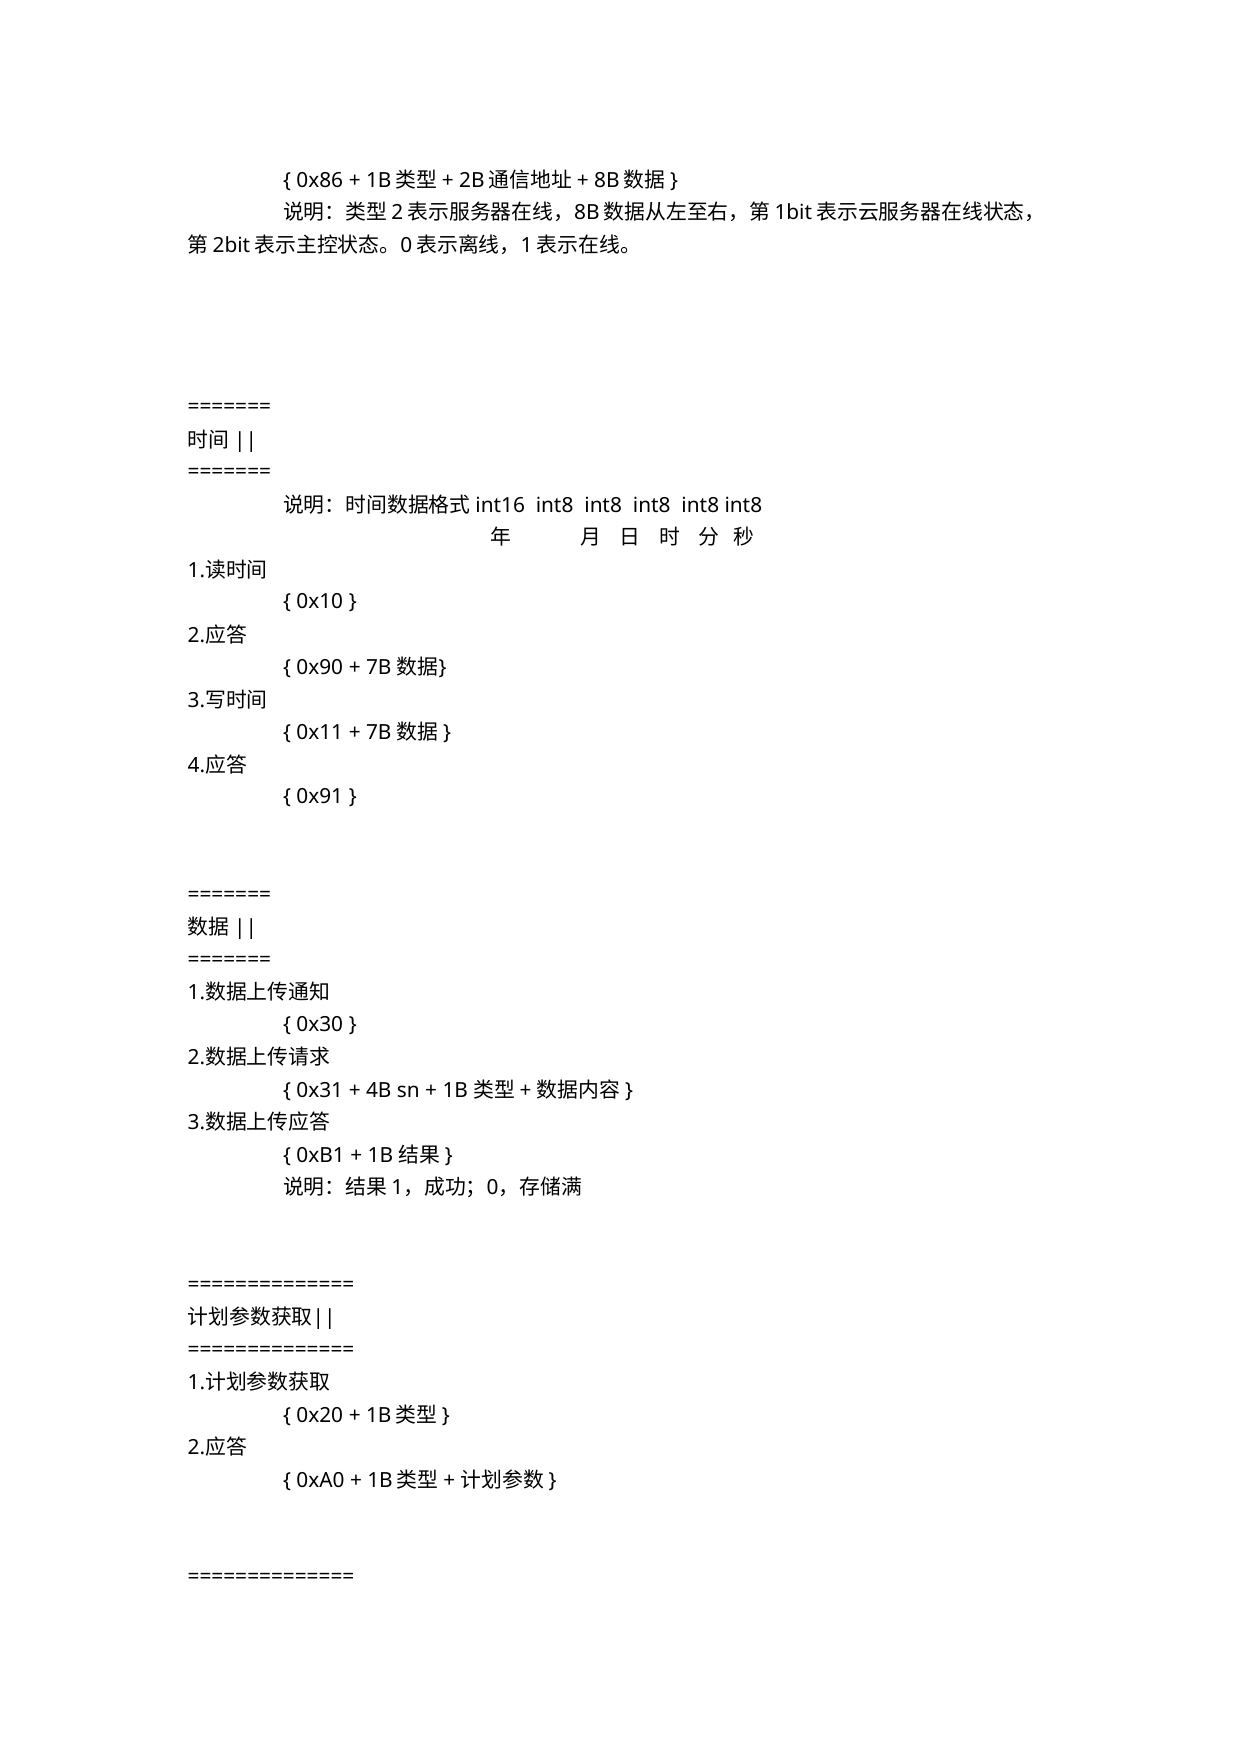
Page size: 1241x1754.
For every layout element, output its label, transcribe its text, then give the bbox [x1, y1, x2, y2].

text 3.数据上传应答 [187, 1104, 1053, 1137]
text { 0xA0 + 1B类型 + 计划参数 } [187, 1462, 1053, 1494]
text { 0x30 } [187, 1007, 1053, 1039]
text ============== [187, 1559, 1053, 1592]
text ============== [187, 1267, 1053, 1299]
text 年 月 日 时 分 秒 [187, 519, 1053, 552]
text ============== [187, 1332, 1053, 1364]
text 1.数据上传通知 [187, 974, 1053, 1007]
text { 0xB1 + 1B 结果 } [187, 1137, 1053, 1169]
text { 0x31 + 4B sn + 1B 类型 + 数据内容 } [187, 1072, 1053, 1104]
text { 0x20 + 1B类型 } [187, 1397, 1053, 1429]
text 2.应答 [187, 1429, 1053, 1462]
text 2.数据上传请求 [187, 1039, 1053, 1072]
text 时间 || [187, 422, 1053, 454]
text 1.计划参数获取 [187, 1364, 1053, 1397]
text 说明：类型2表示服务器在线，8B数据从左至右，第1bit表示云服务器在线状态，第2bit表示主控状态。0表示离线，1表示在线。 [187, 194, 1053, 259]
text { 0x11 + 7B 数据 } [187, 714, 1053, 747]
text 1.读时间 [187, 552, 1053, 584]
text 数据 || [187, 909, 1053, 942]
text { 0x86 + 1B类型 + 2B通信地址 + 8B数据 } [187, 162, 1053, 194]
text { 0x90 + 7B 数据} [187, 649, 1053, 682]
text 4.应答 [187, 747, 1053, 779]
text 计划参数获取|| [187, 1299, 1053, 1332]
text 说明：结果1，成功；0，存储满 [187, 1169, 1053, 1202]
text { 0x91 } [187, 779, 1053, 812]
text { 0x10 } [187, 584, 1053, 617]
text ======= [187, 454, 1053, 487]
text 2.应答 [187, 617, 1053, 649]
text ======= [187, 877, 1053, 909]
text 说明：时间数据格式 int16 int8 int8 int8 int8 int8 [187, 487, 1053, 519]
text 3.写时间 [187, 682, 1053, 714]
text ======= [187, 389, 1053, 422]
text ======= [187, 942, 1053, 974]
